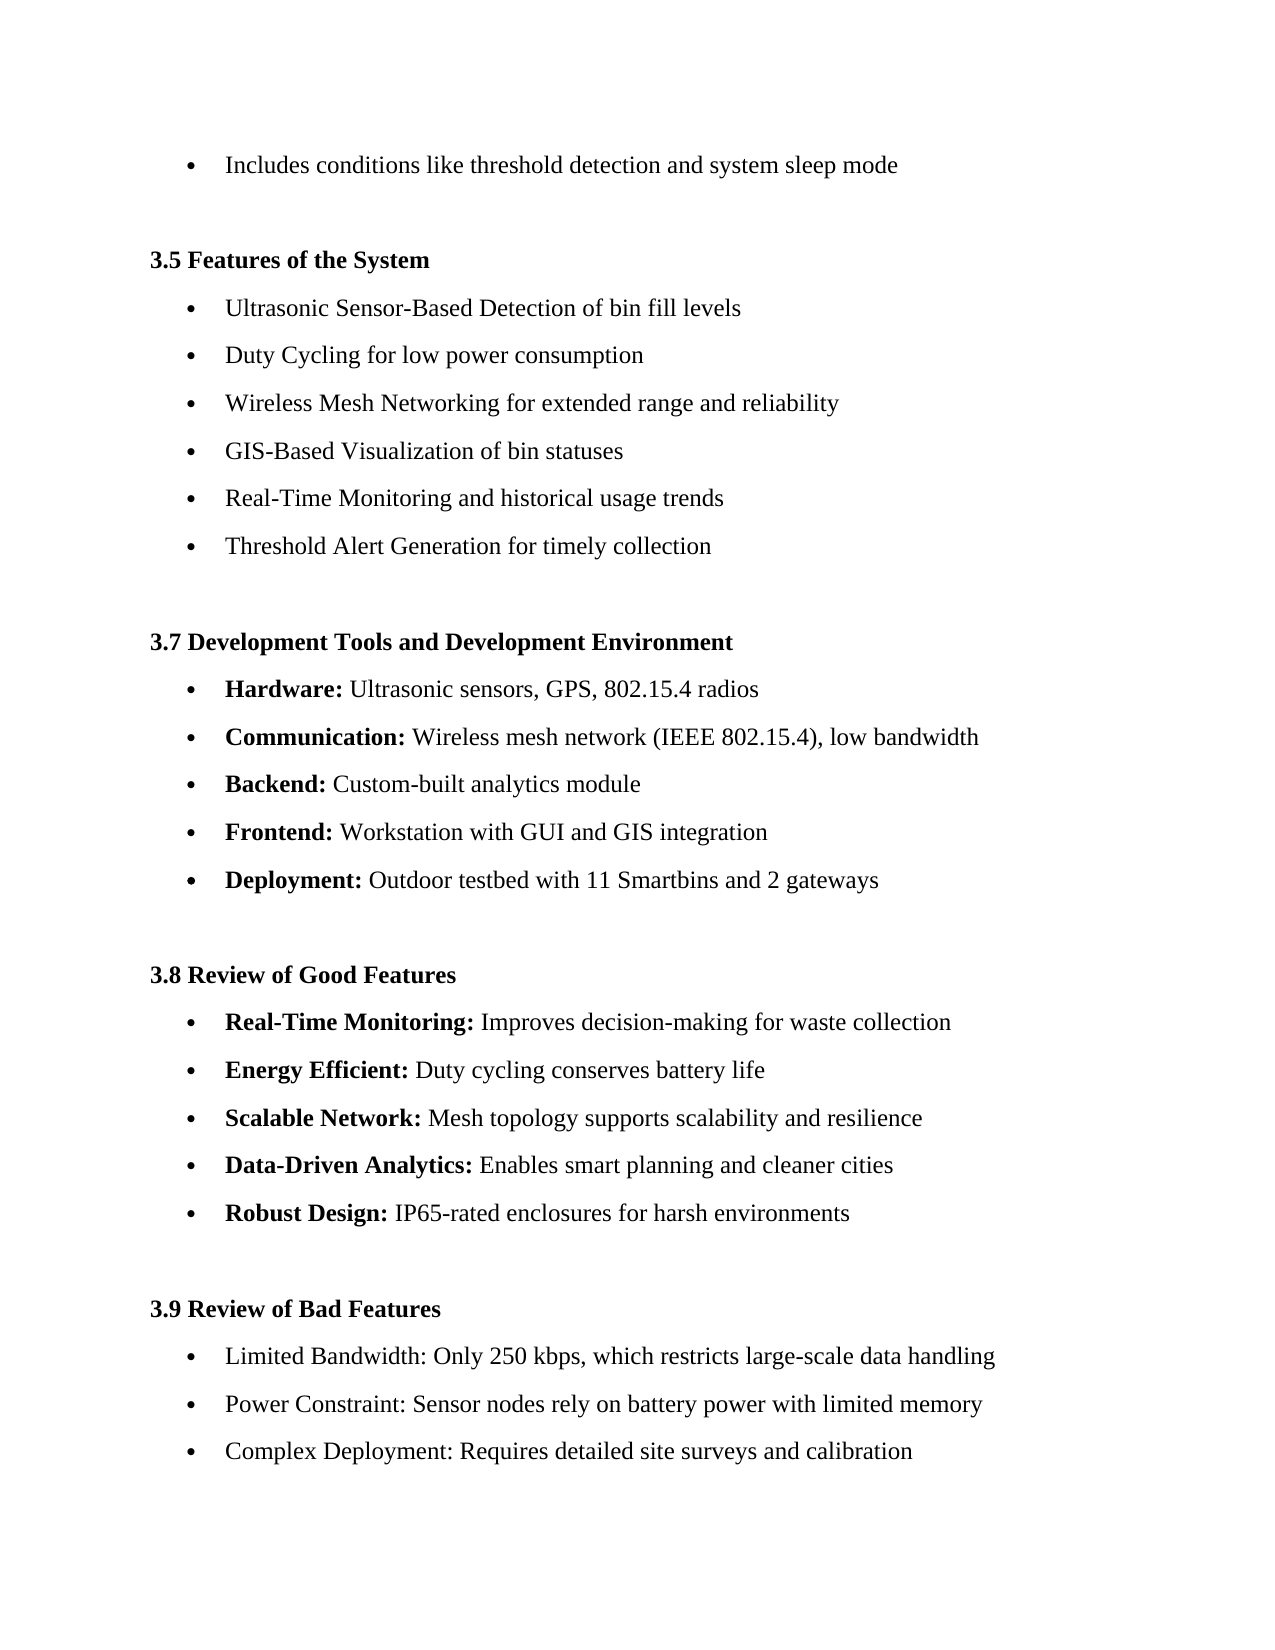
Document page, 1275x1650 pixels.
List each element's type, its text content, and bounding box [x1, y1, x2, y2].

list Hardware: Ultrasonic sensors, GPS, 802.15.4 radios [187, 674, 1125, 703]
list Communication: Wireless mesh network (IEEE 802.15.4), low bandwidth [187, 722, 1125, 750]
list Real-Time Monitoring: Improves decision-making for waste collection [187, 1007, 1125, 1036]
subtitle 3.8 Review of Good Features [150, 960, 1125, 989]
list Deployment: Outdoor testbed with 11 Smartbins and 2 gateways [187, 865, 1125, 893]
list Power Constraint: Sensor nodes rely on battery power with limited memory [187, 1389, 1125, 1417]
list Backend: Custom-built analytics module [187, 769, 1125, 798]
list Limited Bandwidth: Only 250 kbps, which restricts large-scale data handling [187, 1341, 1125, 1370]
list Scalable Network: Mesh topology supports scalability and resilience [187, 1103, 1125, 1132]
list Energy Efficient: Duty cycling conserves battery life [187, 1055, 1125, 1084]
subtitle 3.7 Development Tools and Development Environment [150, 627, 1125, 655]
list Includes conditions like threshold detection and system sleep mode [187, 150, 1125, 179]
list Robust Design: IP65-rated enclosures for harsh environments [187, 1198, 1125, 1227]
list Data-Driven Analytics: Enables smart planning and cleaner cities [187, 1151, 1125, 1179]
list GIS-Based Visualization of bin statuses [187, 436, 1125, 464]
list Frontend: Workstation with GUI and GIS integration [187, 817, 1125, 846]
list Wireless Mesh Networking for extended range and reliability [187, 388, 1125, 417]
list Threshold Alert Generation for timely collection [187, 531, 1125, 560]
list Ultrasonic Sensor-Based Detection of bin fill levels [187, 293, 1125, 321]
subtitle 3.9 Review of Bad Features [150, 1294, 1125, 1322]
subtitle 3.5 Features of the System [150, 245, 1125, 274]
list Duty Cycling for low power consumption [187, 340, 1125, 369]
list Complex Deployment: Requires detailed site surveys and calibration [187, 1436, 1125, 1465]
list Real-Time Monitoring and historical usage trends [187, 483, 1125, 512]
